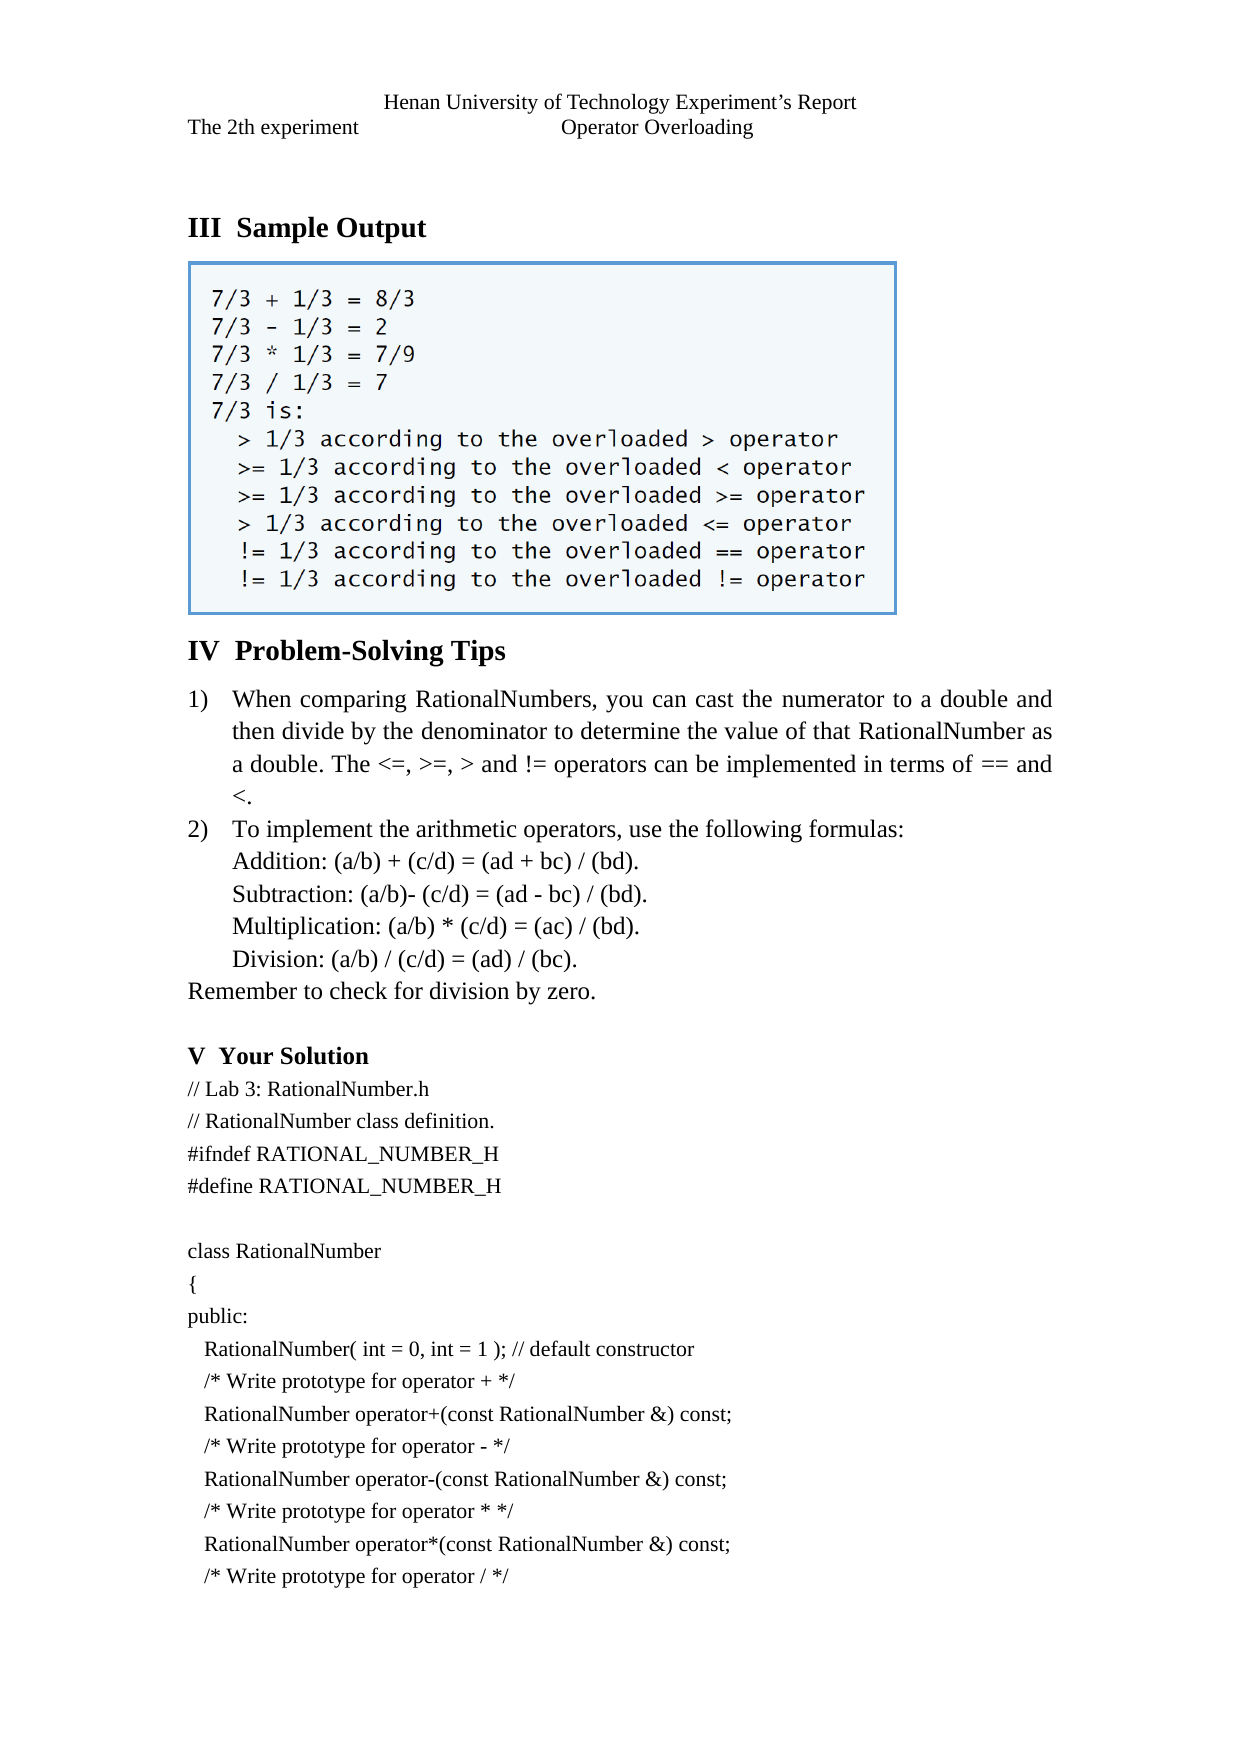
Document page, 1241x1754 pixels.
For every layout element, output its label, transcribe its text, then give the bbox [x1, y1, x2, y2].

text RationalNumber( int = 0, int = 1 ); // default constructor [187, 1332, 1053, 1364]
text III Sample Output [187, 194, 1053, 259]
list To implement the arithmetic operators, use the following formulas: [187, 812, 1053, 844]
list When comparing RationalNumbers, you can cast the numerator to a double and then divide by the denominator to determine the value of that RationalNumber as a double. The <=, >=, > and != operators can be implemented in terms of == and <. [187, 682, 1053, 812]
text { [187, 1267, 1053, 1299]
text Division: (a/b) / (c/d) = (ad) / (bc). [232, 942, 1053, 974]
text #ifndef RATIONAL_NUMBER_H [187, 1137, 1053, 1169]
text // RationalNumber class definition. [187, 1104, 1053, 1137]
text Multiplication: (a/b) * (c/d) = (ac) / (bd). [232, 909, 1053, 942]
text V Your Solution [187, 1039, 1053, 1072]
text RationalNumber operator+(const RationalNumber &) const; [187, 1397, 1053, 1429]
picture [191, 265, 894, 612]
text /* Write prototype for operator / */ [187, 1559, 1053, 1592]
text Subtraction: (a/b)- (c/d) = (ad - bc) / (bd). [232, 877, 1053, 909]
text // Lab 3: RationalNumber.h [187, 1072, 1053, 1104]
text class RationalNumber [187, 1234, 1053, 1267]
text /* Write prototype for operator + */ [187, 1364, 1053, 1397]
text RationalNumber operator-(const RationalNumber &) const; [187, 1462, 1053, 1494]
text public: [187, 1299, 1053, 1332]
text Addition: (a/b) + (c/d) = (ad + bc) / (bd). [232, 844, 1053, 877]
text #define RATIONAL_NUMBER_H [187, 1169, 1053, 1202]
text IV Problem-Solving Tips [187, 617, 1053, 682]
text Remember to check for division by zero. [187, 974, 1053, 1007]
text /* Write prototype for operator * */ [187, 1494, 1053, 1527]
text /* Write prototype for operator - */ [187, 1429, 1053, 1462]
text RationalNumber operator*(const RationalNumber &) const; [187, 1527, 1053, 1559]
